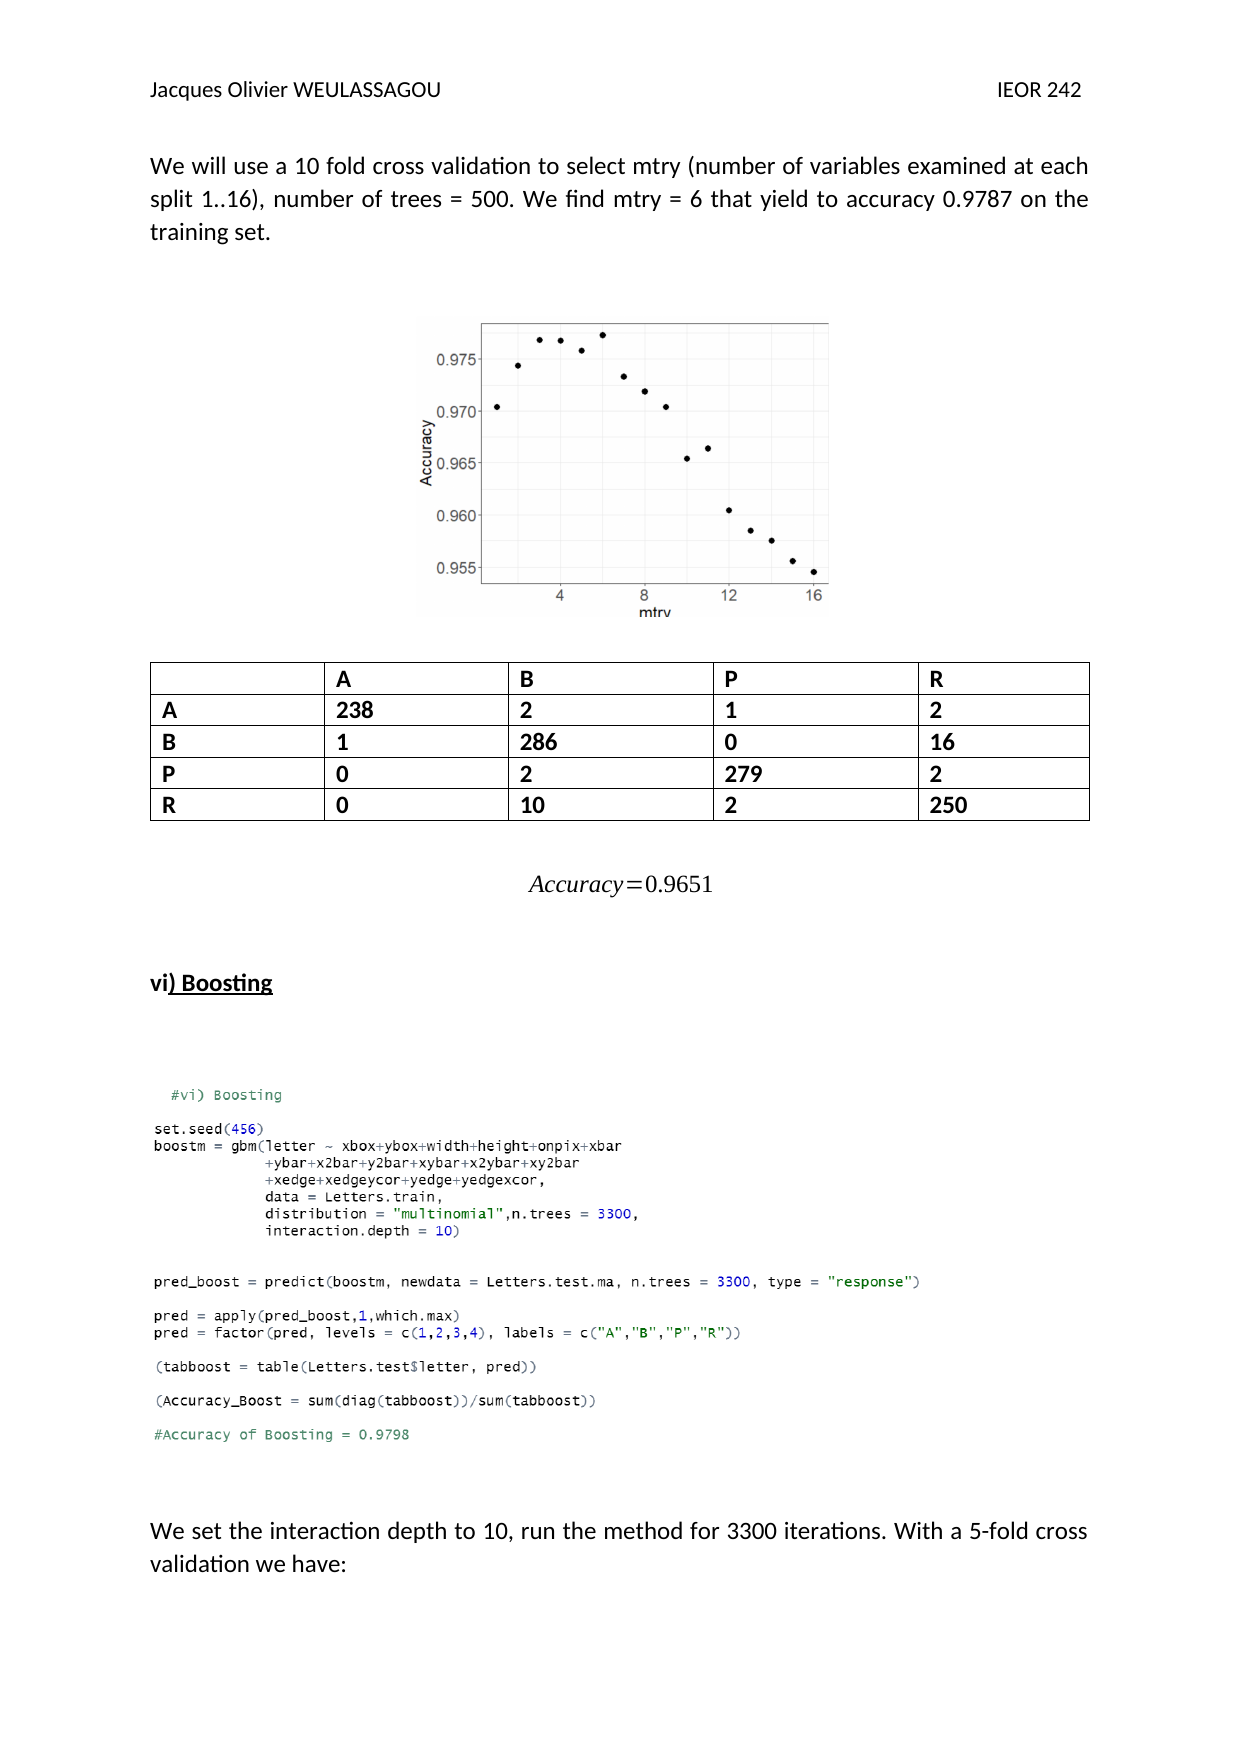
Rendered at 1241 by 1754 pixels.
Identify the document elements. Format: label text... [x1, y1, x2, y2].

text vi) Boosting [150, 967, 1090, 997]
table_cell 0 [325, 789, 508, 820]
table_cell 16 [919, 726, 1089, 757]
table_cell 1 [714, 695, 918, 725]
table_cell B [151, 726, 324, 757]
picture [416, 316, 829, 616]
table_header R [919, 663, 1089, 694]
table_cell 1 [325, 726, 508, 757]
table_cell 286 [509, 726, 713, 757]
table_cell 279 [714, 758, 918, 788]
picture [150, 1076, 1087, 1452]
table_header [151, 663, 324, 694]
text We will use a 10 fold cross validation to select mtry (number of variables examined at each split 1..16), number of trees = 500. We find mtry = 6 that yield to accuracy 0.9787 on the training set. [150, 150, 1090, 246]
text We set the interaction depth to 10, run the method for 3300 iterations. With a 5-fold cross validation we have: [150, 1165, 1090, 1578]
table_cell 2 [919, 758, 1089, 788]
table_cell 250 [919, 789, 1089, 820]
table_header A [325, 663, 508, 694]
table_header P [714, 663, 918, 694]
table_cell R [151, 789, 324, 820]
table_cell 0 [325, 758, 508, 788]
table_cell 2 [509, 758, 713, 788]
table_cell 10 [509, 789, 713, 820]
table_cell 2 [919, 695, 1089, 725]
table_cell P [151, 758, 324, 788]
table_cell 2 [509, 695, 713, 725]
table_cell 2 [714, 789, 918, 820]
table_header B [509, 663, 713, 694]
table_cell 0 [714, 726, 918, 757]
table_cell A [151, 695, 324, 725]
table_cell 238 [325, 695, 508, 725]
